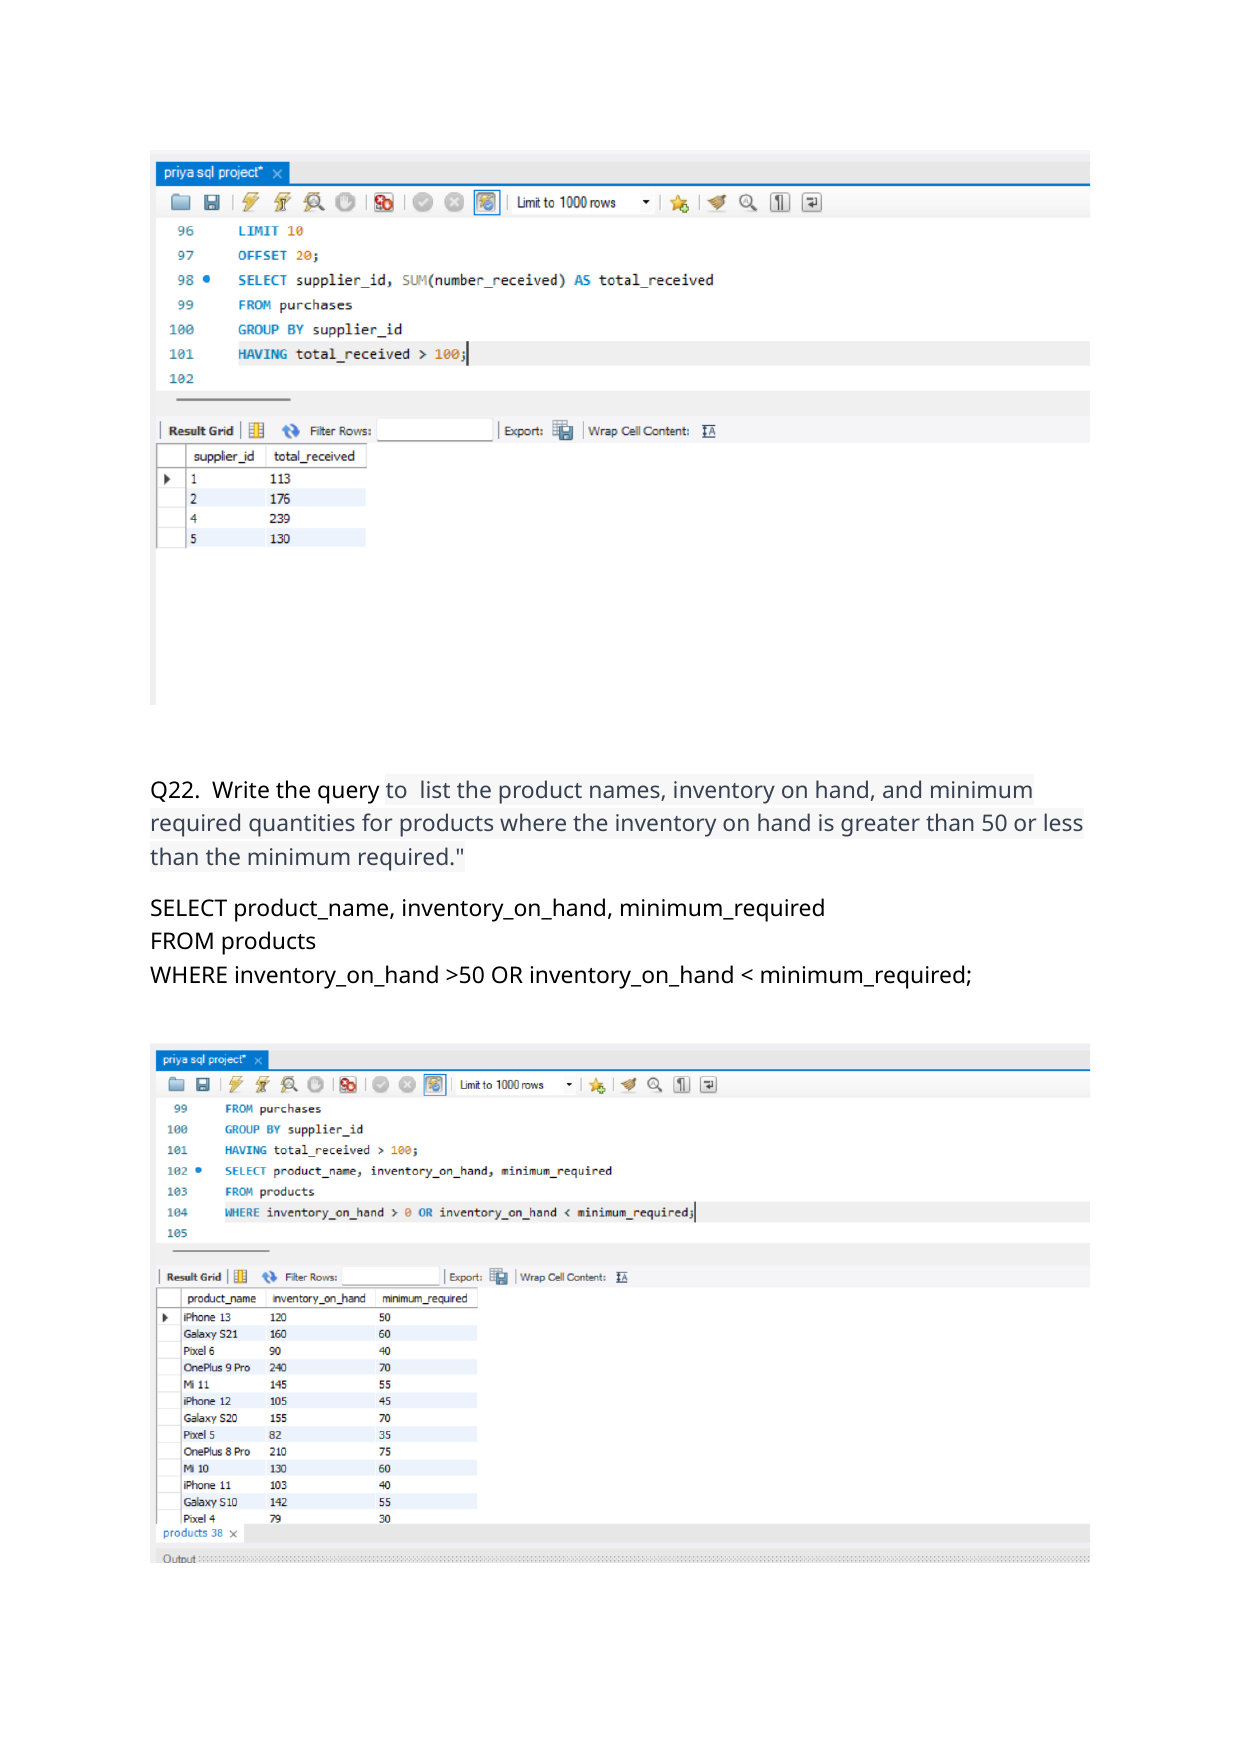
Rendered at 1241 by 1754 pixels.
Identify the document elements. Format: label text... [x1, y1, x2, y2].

picture [150, 150, 1091, 705]
picture [150, 1043, 1091, 1563]
text SELECT product_name, inventory_on_hand, minimum_required [150, 892, 1090, 923]
text Q22. Write the query to list the product names, inventory on hand, and minimum required quantities for products where the inventory on hand is greater than 50 or less than the minimum required." [150, 774, 1090, 872]
text FROM products [150, 925, 1090, 957]
text WHERE inventory_on_hand >50 OR inventory_on_hand < minimum_required; [150, 959, 1090, 990]
